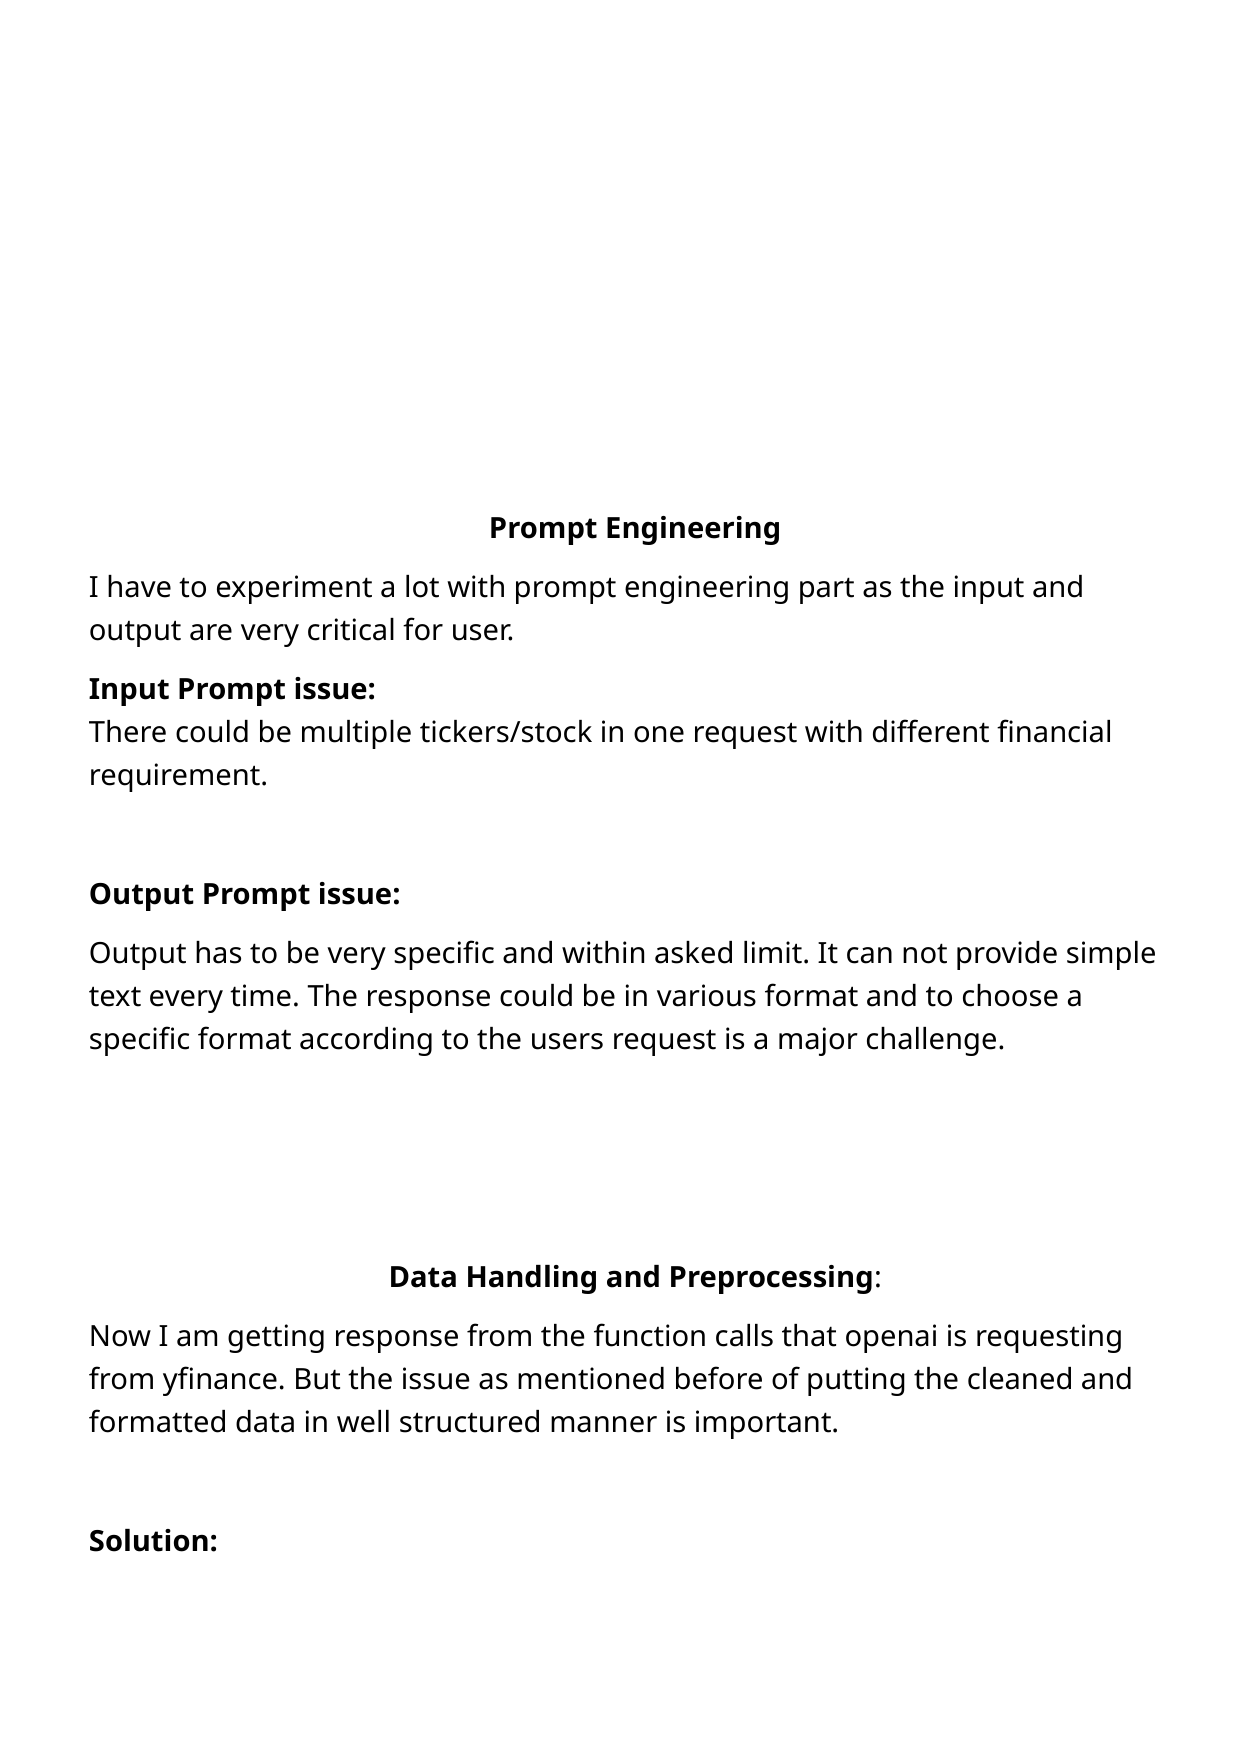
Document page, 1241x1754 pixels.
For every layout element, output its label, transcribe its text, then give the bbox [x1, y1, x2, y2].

text Output Prompt issue: [89, 873, 1181, 913]
text Prompt Engineering [89, 507, 1181, 547]
text Data Handling and Preprocessing: [89, 1256, 1181, 1296]
text Now I am getting response from the function calls that openai is requesting from yfinance. But the issue as mentioned before of putting the cleaned and formatted data in well structured manner is important. [89, 1316, 1181, 1441]
text Solution: [89, 1520, 1181, 1560]
text I have to experiment a lot with prompt engineering part as the input and output are very critical for user. [89, 566, 1181, 649]
text Input Prompt issue: There could be multiple tickers/stock in one request with different financial requirement. [89, 669, 1181, 794]
text Output has to be very specific and within asked limit. It can not provide simple text every time. The response could be in various format and to choose a specific format according to the users request is a major challenge. [89, 933, 1181, 1058]
